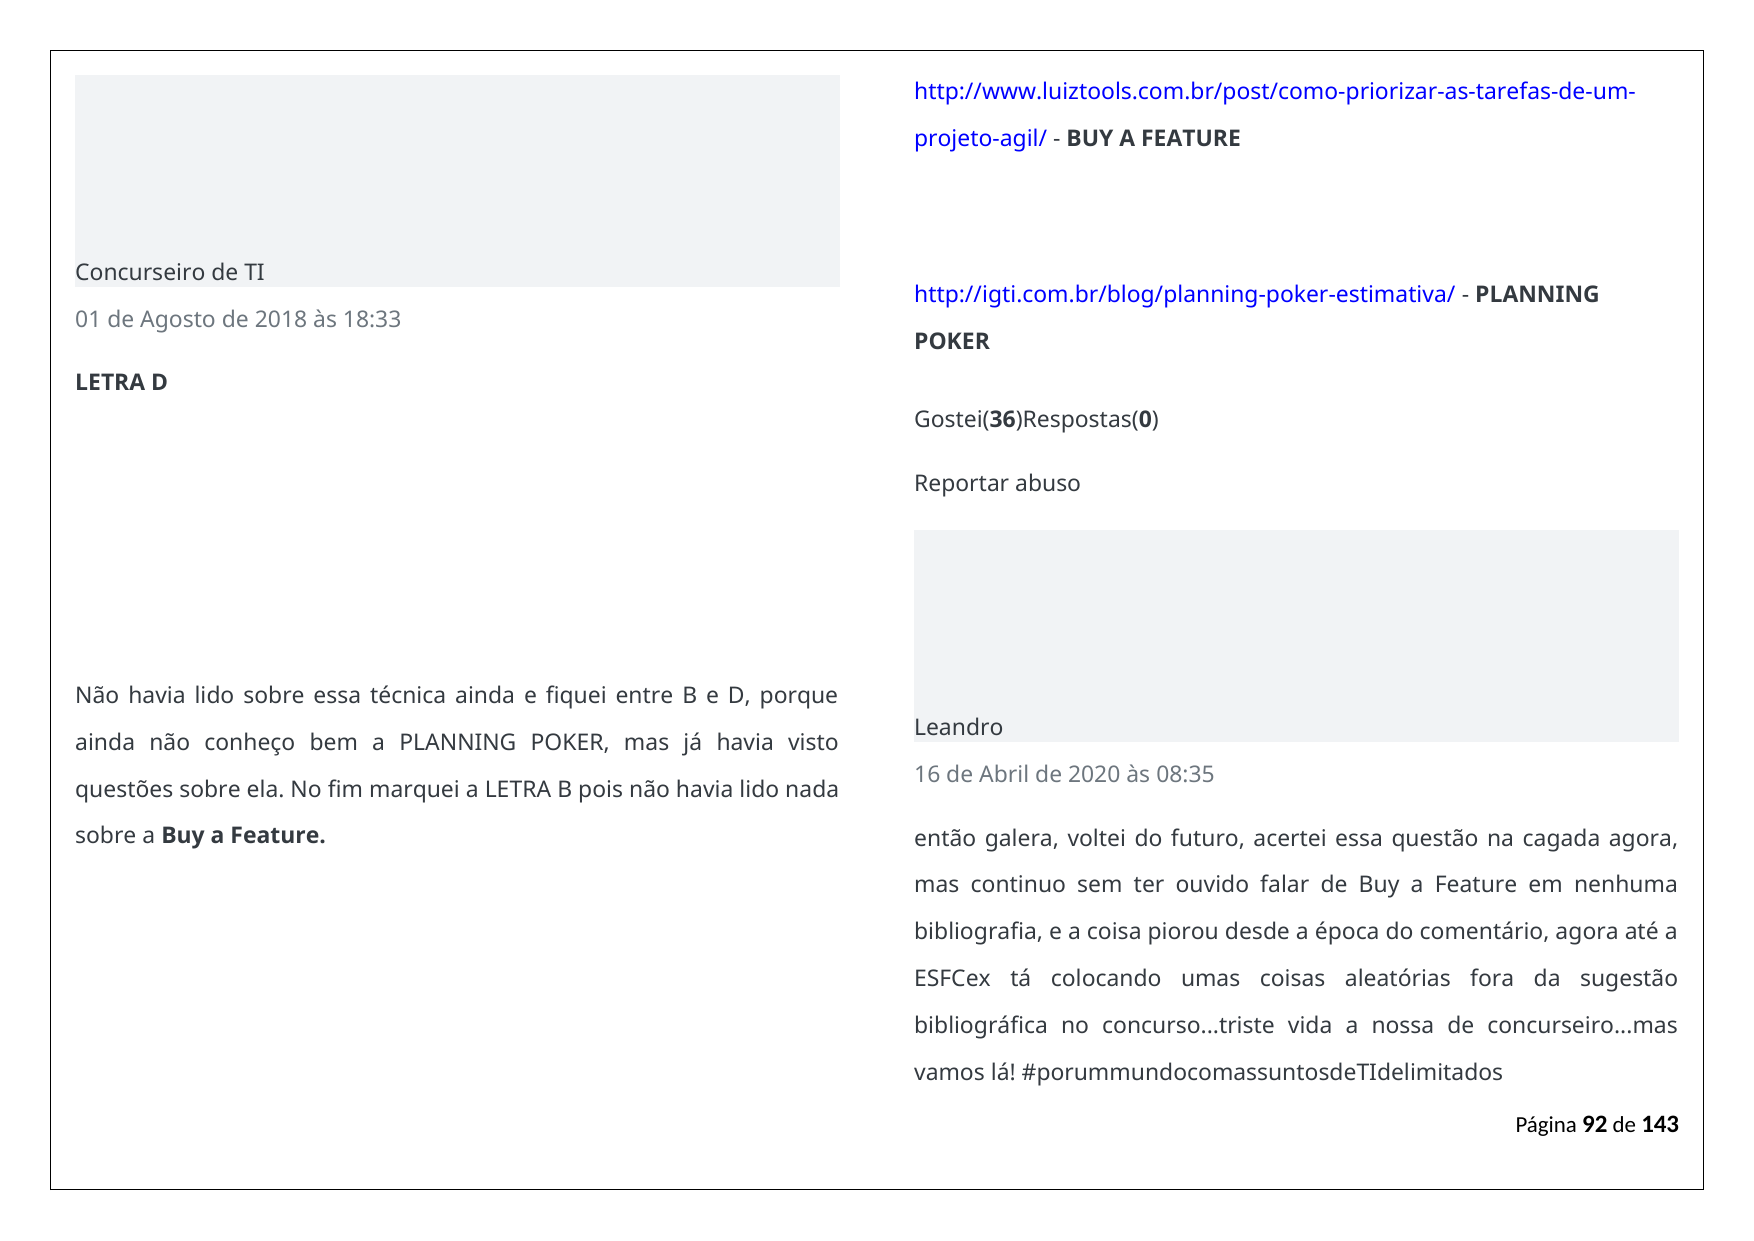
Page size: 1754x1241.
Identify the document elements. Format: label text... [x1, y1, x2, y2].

text Reportar abuso [914, 467, 1679, 498]
text 01 de Agosto de 2018 às 18:33 [75, 303, 840, 334]
text http://www.luiztools.com.br/post/como-priorizar-as-tarefas-de-um-projeto-agil/ - BUY A FEATURE [914, 75, 1679, 153]
text então galera, voltei do futuro, acertei essa questão na cagada agora, mas continuo sem ter ouvido falar de Buy a Feature em nenhuma bibliografia, e a coisa piorou desde a época do comentário, agora até a ESFCex tá colocando umas coisas aleatórias fora da sugestão bibliográfica no concurso...triste vida a nossa de concurseiro...mas vamos lá! #porummundocomassuntosdeTIdelimitados [914, 821, 1679, 1087]
text Leandro [914, 711, 1679, 742]
text Concurseiro de TI [75, 256, 840, 287]
text Gostei(36)Respostas(0) [914, 403, 1679, 434]
text http://igti.com.br/blog/planning-poker-estimativa/ - PLANNING POKER [914, 278, 1679, 356]
text Não havia lido sobre essa técnica ainda e fiquei entre B e D, porque ainda não conheço bem a PLANNING POKER, mas já havia visto questões sobre ela. No fim marquei a LETRA B pois não havia lido nada sobre a Buy a Feature. [75, 679, 840, 851]
text 16 de Abril de 2020 às 08:35 [914, 758, 1679, 789]
text LETRA D [75, 366, 840, 397]
